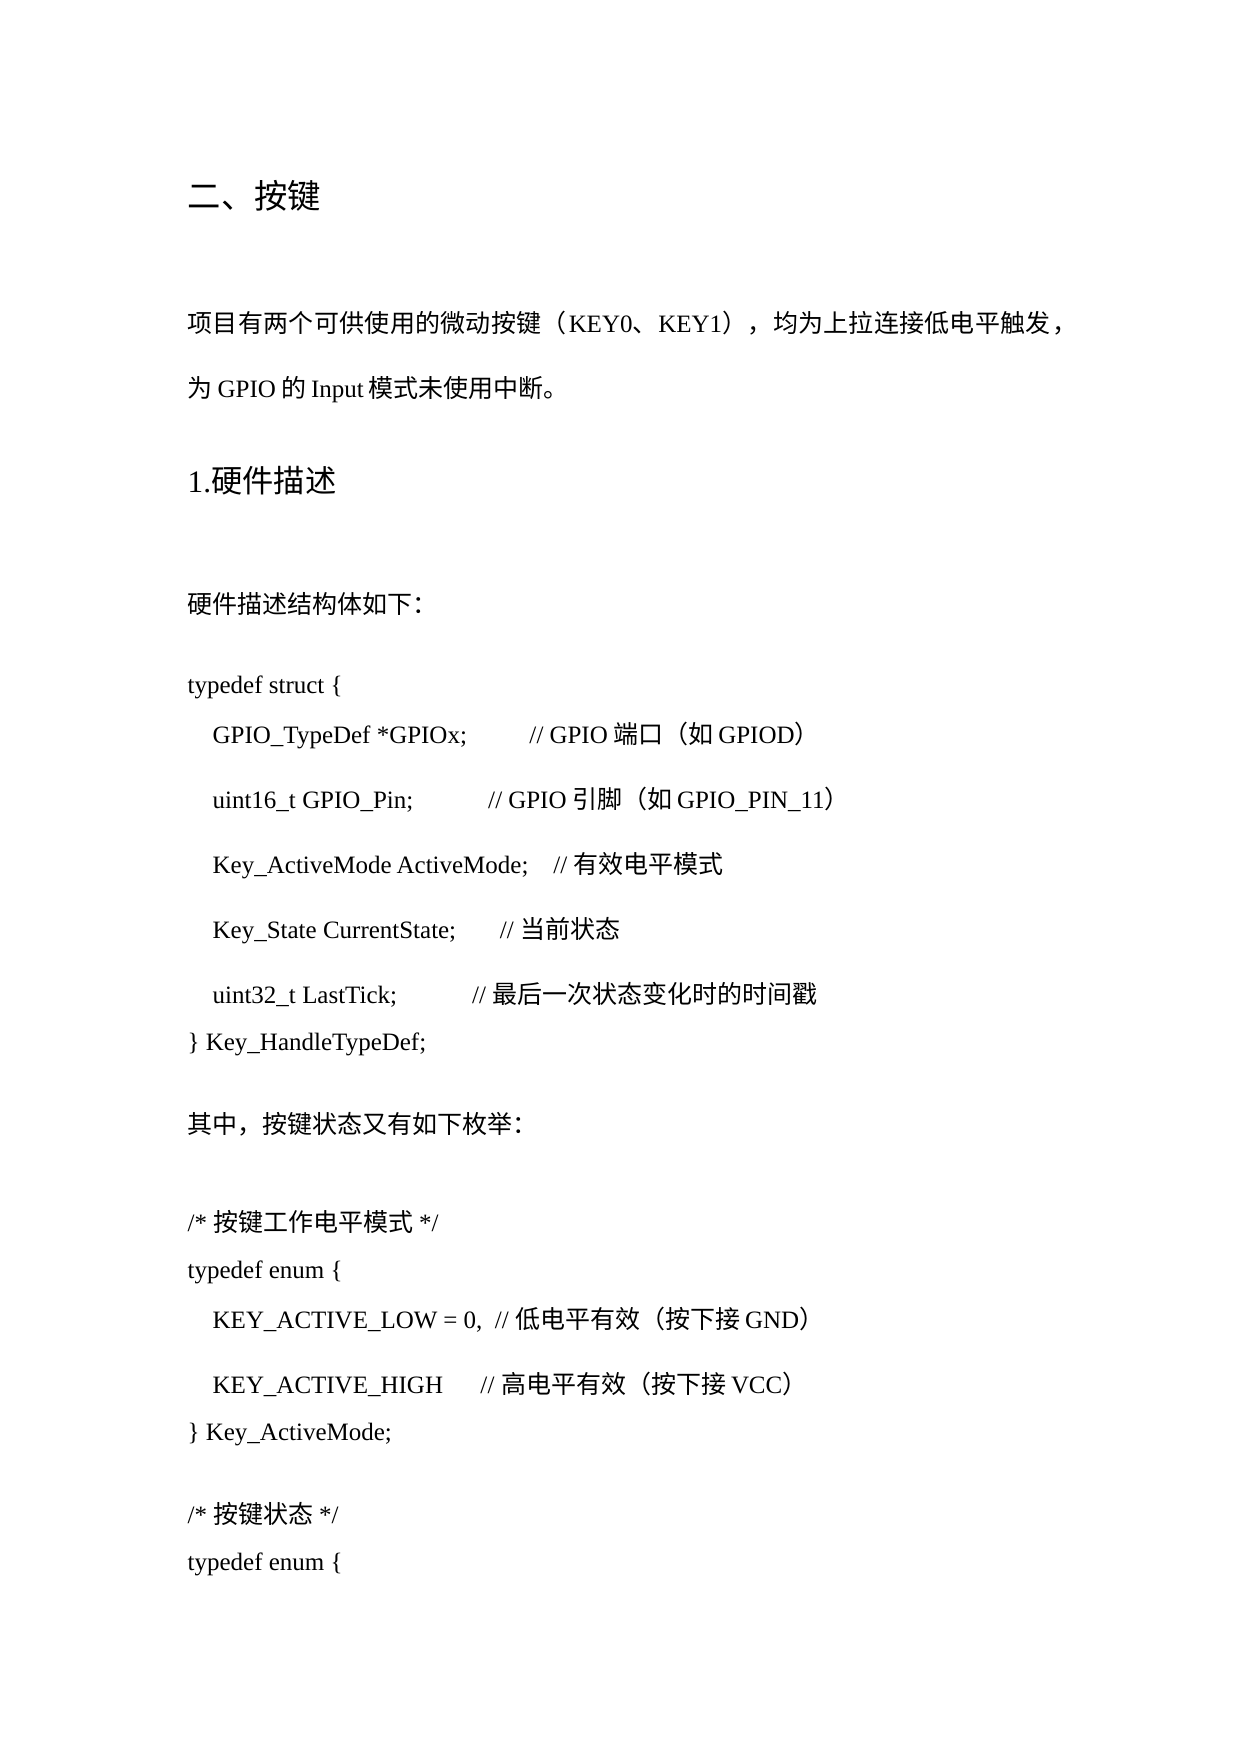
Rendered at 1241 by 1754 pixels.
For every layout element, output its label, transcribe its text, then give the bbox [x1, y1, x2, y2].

text } Key_HandleTypeDef; [187, 1025, 1053, 1058]
list 项目有两个可供使用的微动按键（KEY0、KEY1），均为上拉连接低电平触发，为GPIO的Input模式未使用中断。 [187, 289, 1053, 419]
subtitle 按键 [187, 162, 1053, 227]
text typedef struct { [187, 668, 1053, 700]
subtitle 1.硬件描述 [187, 446, 1053, 511]
text /* 按键状态 */ [187, 1480, 1053, 1545]
text uint16_t GPIO_Pin; // GPIO引脚（如GPIO_PIN_11） [187, 765, 1053, 830]
text /* 按键工作电平模式 */ [187, 1188, 1053, 1253]
text KEY_ACTIVE_HIGH // 高电平有效（按下接VCC） [187, 1350, 1053, 1415]
text } Key_ActiveMode; [187, 1415, 1053, 1448]
text KEY_ACTIVE_LOW = 0, // 低电平有效（按下接GND） [187, 1285, 1053, 1350]
text 其中，按键状态又有如下枚举： [187, 1090, 1053, 1155]
text typedef enum { [187, 1253, 1053, 1285]
text uint32_t LastTick; // 最后一次状态变化时的时间戳 [187, 960, 1053, 1025]
text Key_State CurrentState; // 当前状态 [187, 895, 1053, 960]
text GPIO_TypeDef *GPIOx; // GPIO端口（如GPIOD） [187, 700, 1053, 765]
text 硬件描述结构体如下： [187, 570, 1053, 635]
text typedef enum { [187, 1545, 1053, 1578]
text Key_ActiveMode ActiveMode; // 有效电平模式 [187, 830, 1053, 895]
